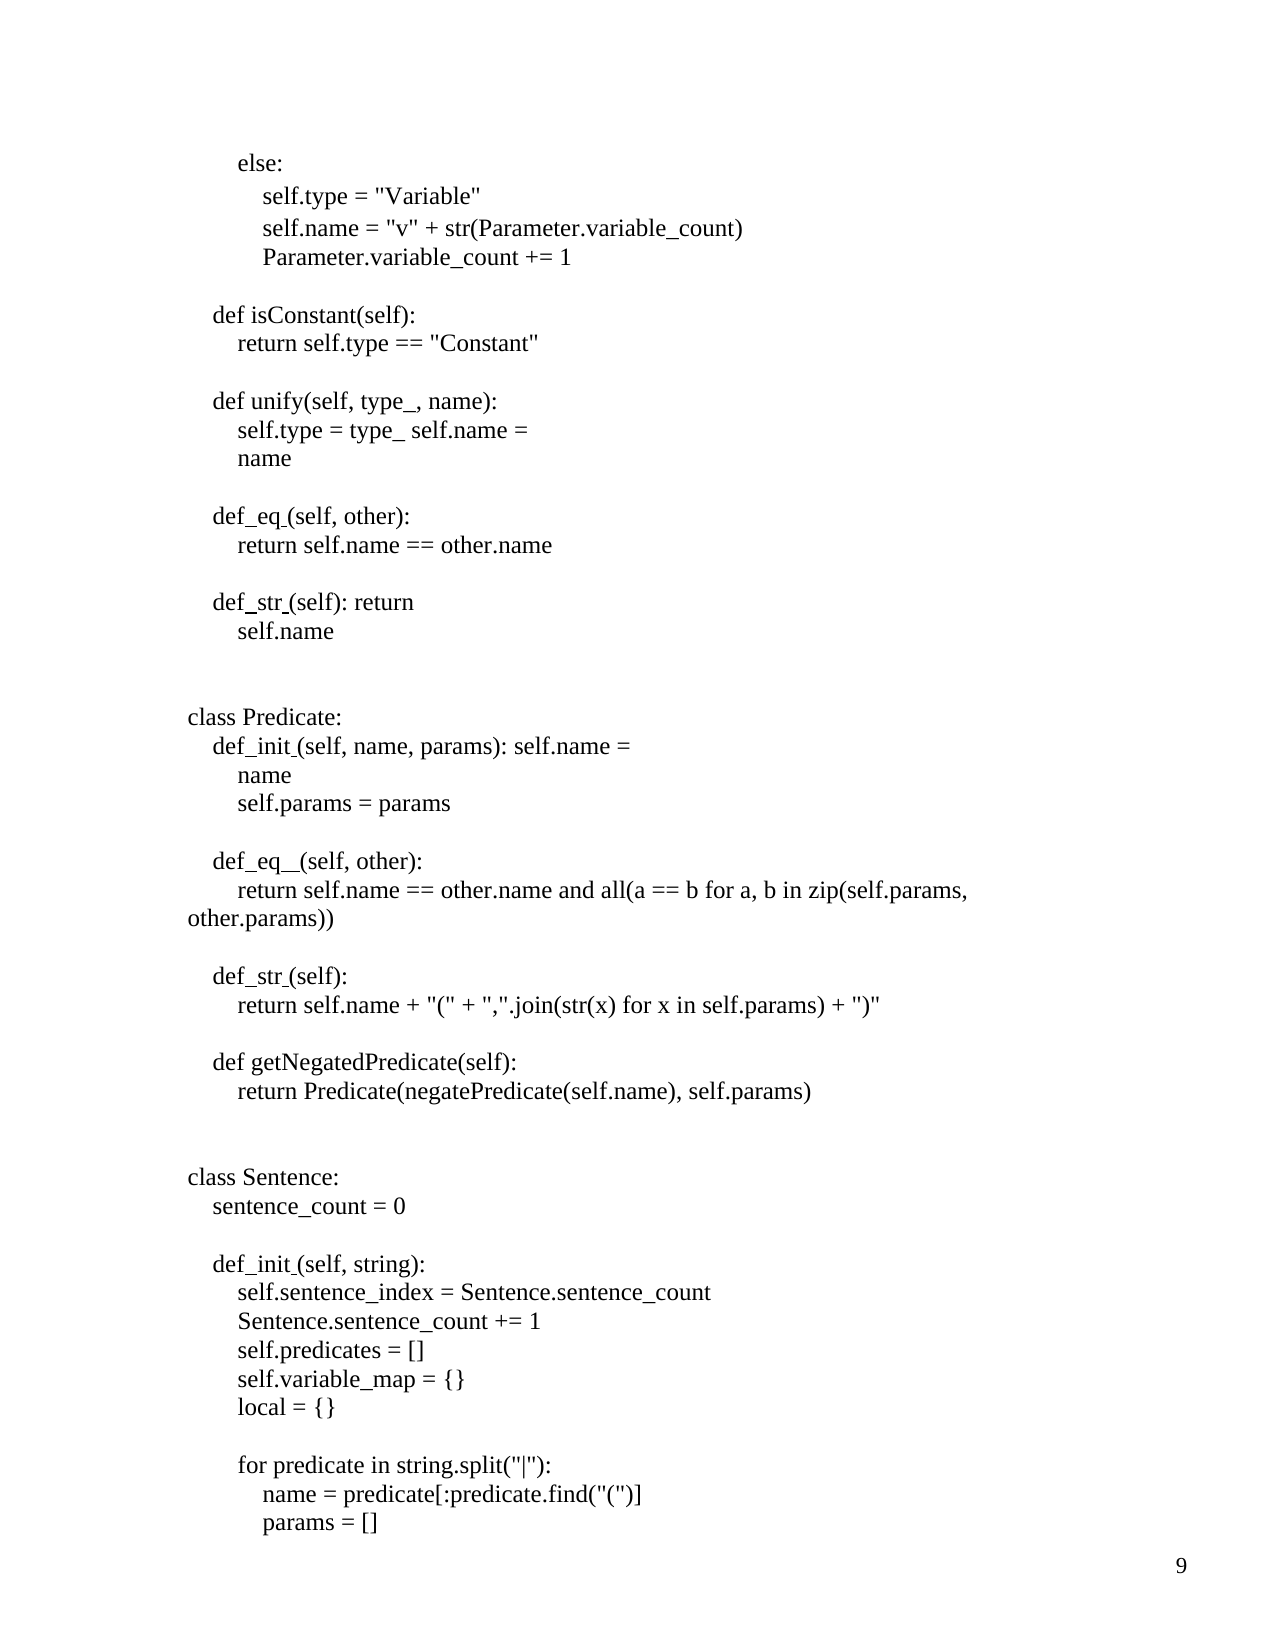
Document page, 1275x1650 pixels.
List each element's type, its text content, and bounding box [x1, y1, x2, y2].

text for predicate in string.split("|"): [237, 1450, 1100, 1479]
text self.predicates = [] self.variable_map = {} local = {} [237, 1335, 503, 1421]
text self.name = "v" + str(Parameter.variable_count) [262, 213, 1100, 242]
text def unify(self, type_, name): self.type = type_ self.name = name [212, 386, 534, 472]
text return Predicate(negatePredicate(self.name), self.params) [237, 1076, 1100, 1105]
text self.sentence_index = Sentence.sentence_count Sentence.sentence_count += 1 [237, 1277, 748, 1335]
text def str (self): [212, 961, 1100, 990]
text else: [237, 148, 1100, 177]
text def eq (self, other): [212, 846, 1100, 875]
text class Sentence: sentence_count = 0 [187, 1162, 446, 1220]
text self.type = "Variable" [262, 181, 1100, 209]
text class Predicate: [187, 702, 1100, 731]
text def init (self, string): [212, 1249, 1100, 1277]
text def str (self): return self.name [212, 587, 435, 645]
text name = predicate[:predicate.find("(")] params = [] [262, 1479, 678, 1536]
text def eq (self, other): [212, 501, 1100, 530]
text return self.name == other.name and all(a == b for a, b in zip(self.params, other.params)) [187, 875, 1004, 932]
text return self.name + "(" + ",".join(str(x) for x in self.params) + ")" [237, 990, 1100, 1018]
text self.params = params [237, 788, 1100, 817]
text def init (self, name, params): self.name = name [212, 731, 641, 788]
text return self.name == other.name [237, 530, 1100, 558]
text def isConstant(self): [212, 300, 1100, 328]
text return self.type == "Constant" [237, 328, 1100, 357]
text def getNegatedPredicate(self): [212, 1047, 1100, 1076]
text Parameter.variable_count += 1 [262, 242, 1100, 271]
